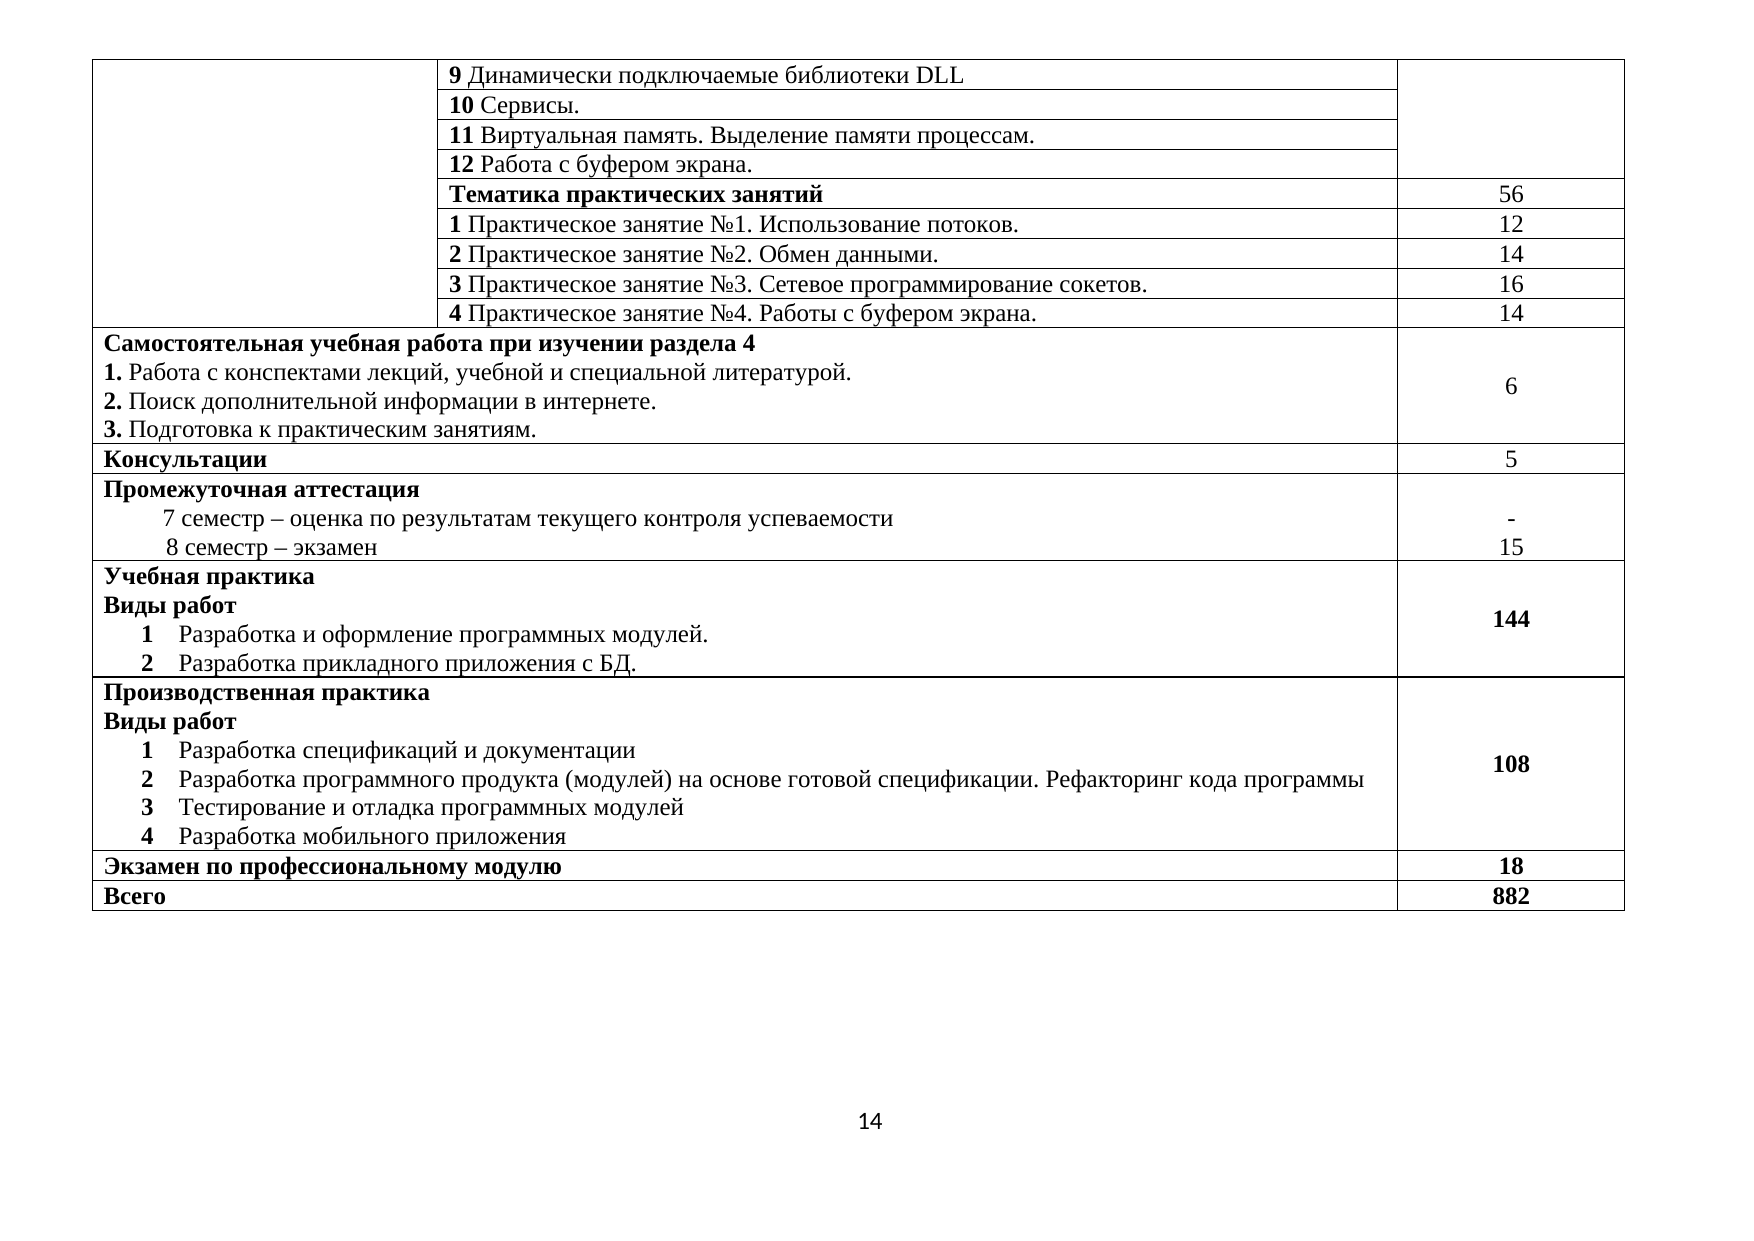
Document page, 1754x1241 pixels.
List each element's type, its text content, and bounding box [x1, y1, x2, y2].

table_cell 882 [1398, 881, 1624, 909]
table_cell Промежуточная аттестация 7 семестр – оценка по результатам текущего контроля успеваемости 8 семестр – экзамен [93, 474, 1397, 560]
table_cell Самостоятельная учебная работа при изучении раздела 4 1. Работа с конспектами лекций, учебной и специальной литературой. 2. Поиск дополнительной информации в интернете. 3. Подготовка к практическим занятиям. [93, 328, 1397, 443]
table_cell 6 [1398, 328, 1624, 443]
table_cell 1 Практическое занятие №1. Использование потоков. [438, 209, 1397, 238]
table_cell 108 [1398, 678, 1624, 850]
table_cell 18 [1398, 851, 1624, 880]
table_cell Консультации [93, 444, 1397, 473]
table_cell 10 Сервисы. [438, 90, 1397, 119]
table_cell 12 [1398, 209, 1624, 238]
table_cell Экзамен по профессиональному модулю [93, 851, 1397, 880]
table_cell - 15 [1398, 474, 1624, 560]
table_cell 3 Практическое занятие №3. Сетевое программирование сокетов. [438, 269, 1397, 297]
table_cell 12 Работа с буфером экрана. [438, 150, 1397, 178]
table_cell 14 [1398, 299, 1624, 327]
table_cell 2 Практическое занятие №2. Обмен данными. [438, 239, 1397, 268]
table_cell 11 Виртуальная память. Выделение памяти процессам. [438, 120, 1397, 148]
table_cell Учебная практика Виды работ Разработка и оформление программных модулей. Разработка прикладного приложения с БД. [93, 561, 1397, 676]
table_cell Производственная практика Виды работ Разработка спецификаций и документации Разработка программного продукта (модулей) на основе готовой спецификации. Рефакторинг кода программы Тестирование и отладка программных модулей Разработка мобильного приложения [93, 678, 1397, 850]
table_cell 14 [1398, 239, 1624, 268]
table_cell 9 Динамически подключаемые библиотеки DLL [438, 60, 1397, 89]
table_cell 5 [1398, 444, 1624, 473]
table_cell Всего [93, 881, 1397, 909]
table_cell Тематика практических занятий [438, 179, 1397, 208]
table_cell 4 Практическое занятие №4. Работы с буфером экрана. [438, 299, 1397, 327]
table_cell 16 [1398, 269, 1624, 297]
table_cell 144 [1398, 561, 1624, 676]
table_cell 56 [1398, 179, 1624, 208]
